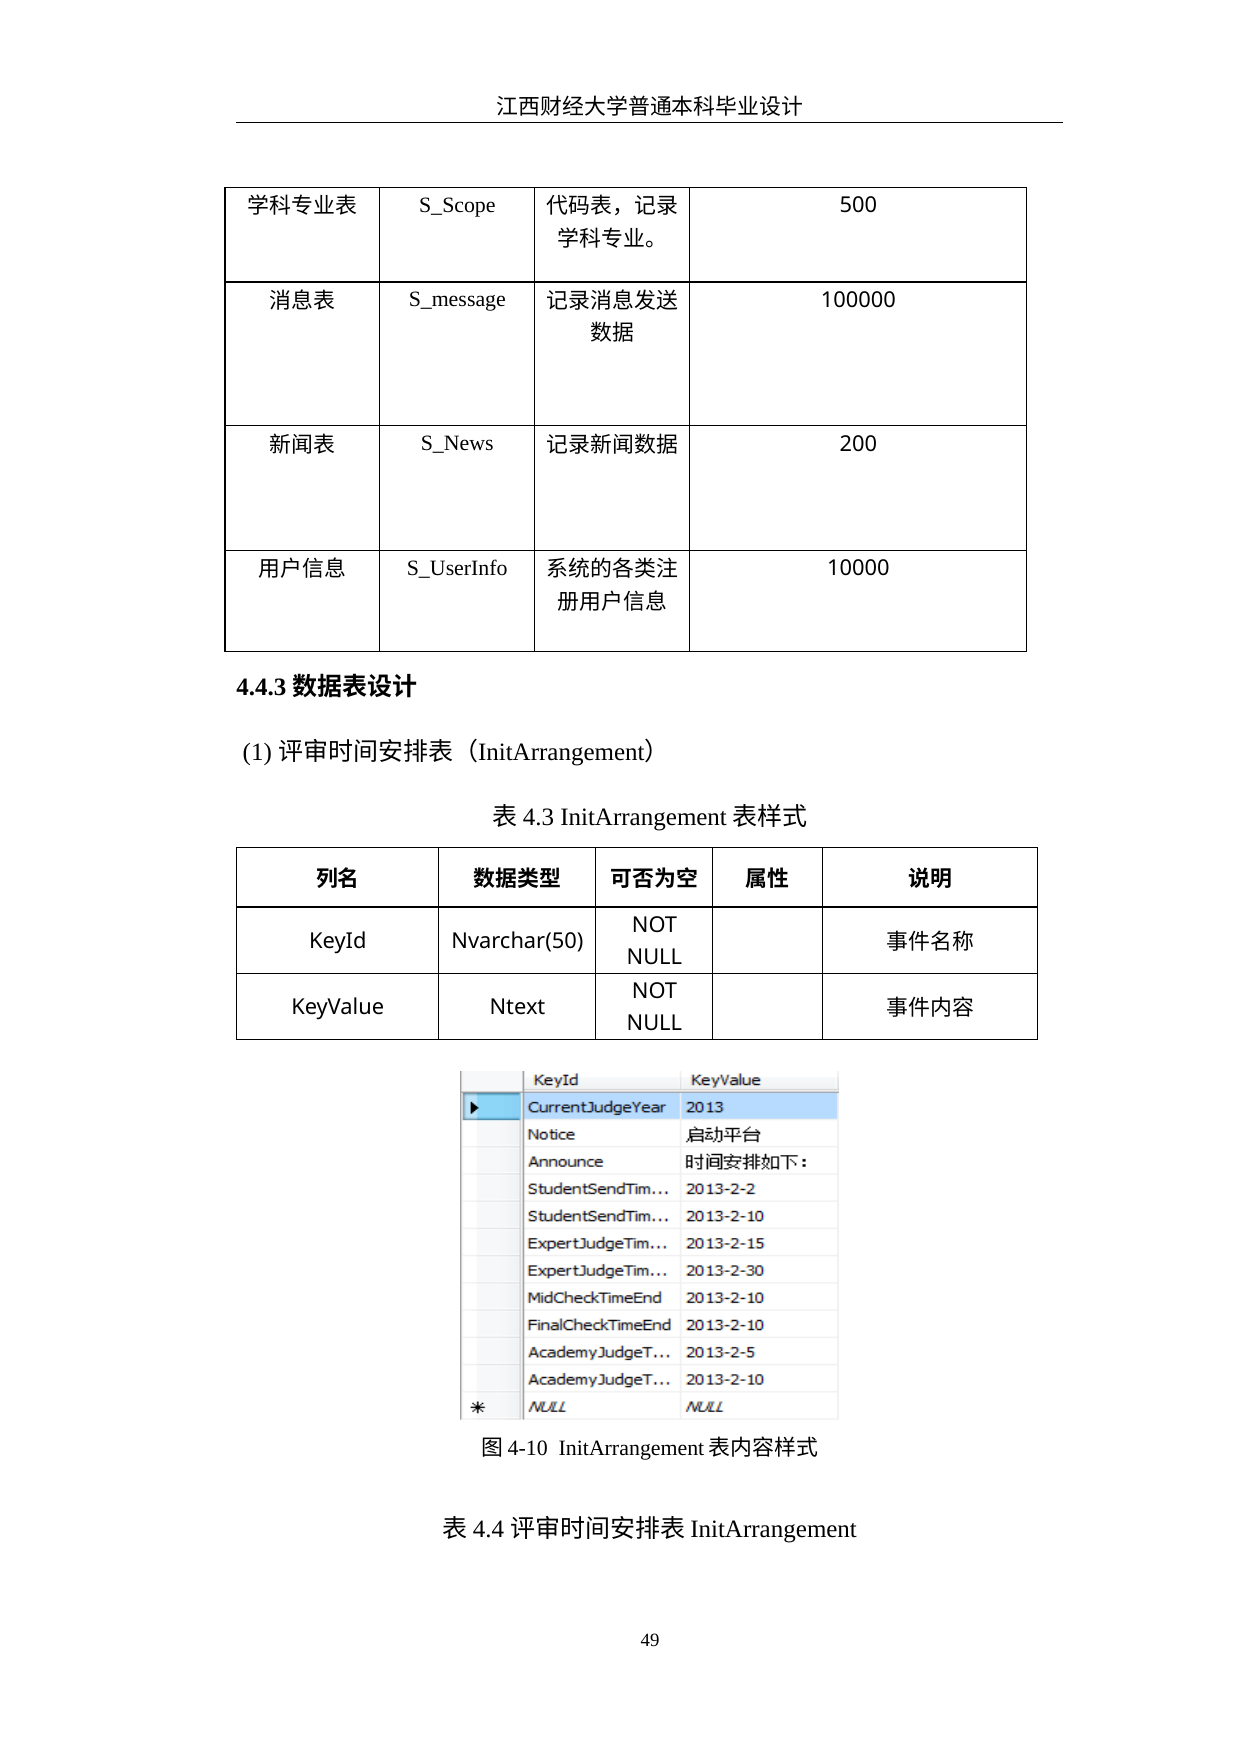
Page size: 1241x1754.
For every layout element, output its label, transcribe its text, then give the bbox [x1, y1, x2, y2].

table_cell 事件名称 [823, 908, 1037, 972]
table_cell 学科专业表 [226, 188, 379, 281]
table_header 列名 [237, 848, 438, 906]
table_header 数据类型 [439, 848, 595, 906]
table_cell 500 [690, 188, 1026, 281]
table_cell S_UserInfo [380, 551, 534, 651]
table_cell 100000 [690, 283, 1026, 425]
text 表4.4 评审时间安排表InitArrangement [236, 1494, 1063, 1559]
table_cell 用户信息 [226, 551, 379, 651]
table_cell KeyValue [237, 974, 438, 1038]
text 图4-10 InitArrangement表内容样式 [236, 1429, 1063, 1462]
table_cell 事件内容 [823, 974, 1037, 1038]
picture [460, 1071, 839, 1425]
table_cell 消息表 [226, 283, 379, 425]
table_cell [713, 908, 822, 972]
table_header 属性 [713, 848, 822, 906]
table_cell 记录消息发送数据 [535, 283, 689, 425]
table_cell 系统的各类注册用户信息 [535, 551, 689, 651]
table_cell 新闻表 [226, 426, 379, 550]
table_cell KeyId [237, 908, 438, 972]
table_cell 200 [690, 426, 1026, 550]
table_cell S_Scope [380, 188, 534, 281]
table_header 说明 [823, 848, 1037, 906]
table_cell Nvarchar(50) [439, 908, 595, 972]
table_cell Ntext [439, 974, 595, 1038]
table_cell 10000 [690, 551, 1026, 651]
text 表4.3 InitArrangement表样式 [236, 782, 1063, 847]
table_cell [713, 974, 822, 1038]
table_cell S_News [380, 426, 534, 550]
table_header 可否为空 [596, 848, 712, 906]
subtitle 4.4.3 数据表设计 [236, 652, 1063, 717]
table_cell NOT NULL [596, 974, 712, 1038]
table_cell 代码表，记录学科专业。 [535, 188, 689, 281]
table_cell S_message [380, 283, 534, 425]
text (1) 评审时间安排表（InitArrangement） [236, 717, 1063, 782]
table_cell NOT NULL [596, 908, 712, 972]
table_cell 记录新闻数据 [535, 426, 689, 550]
